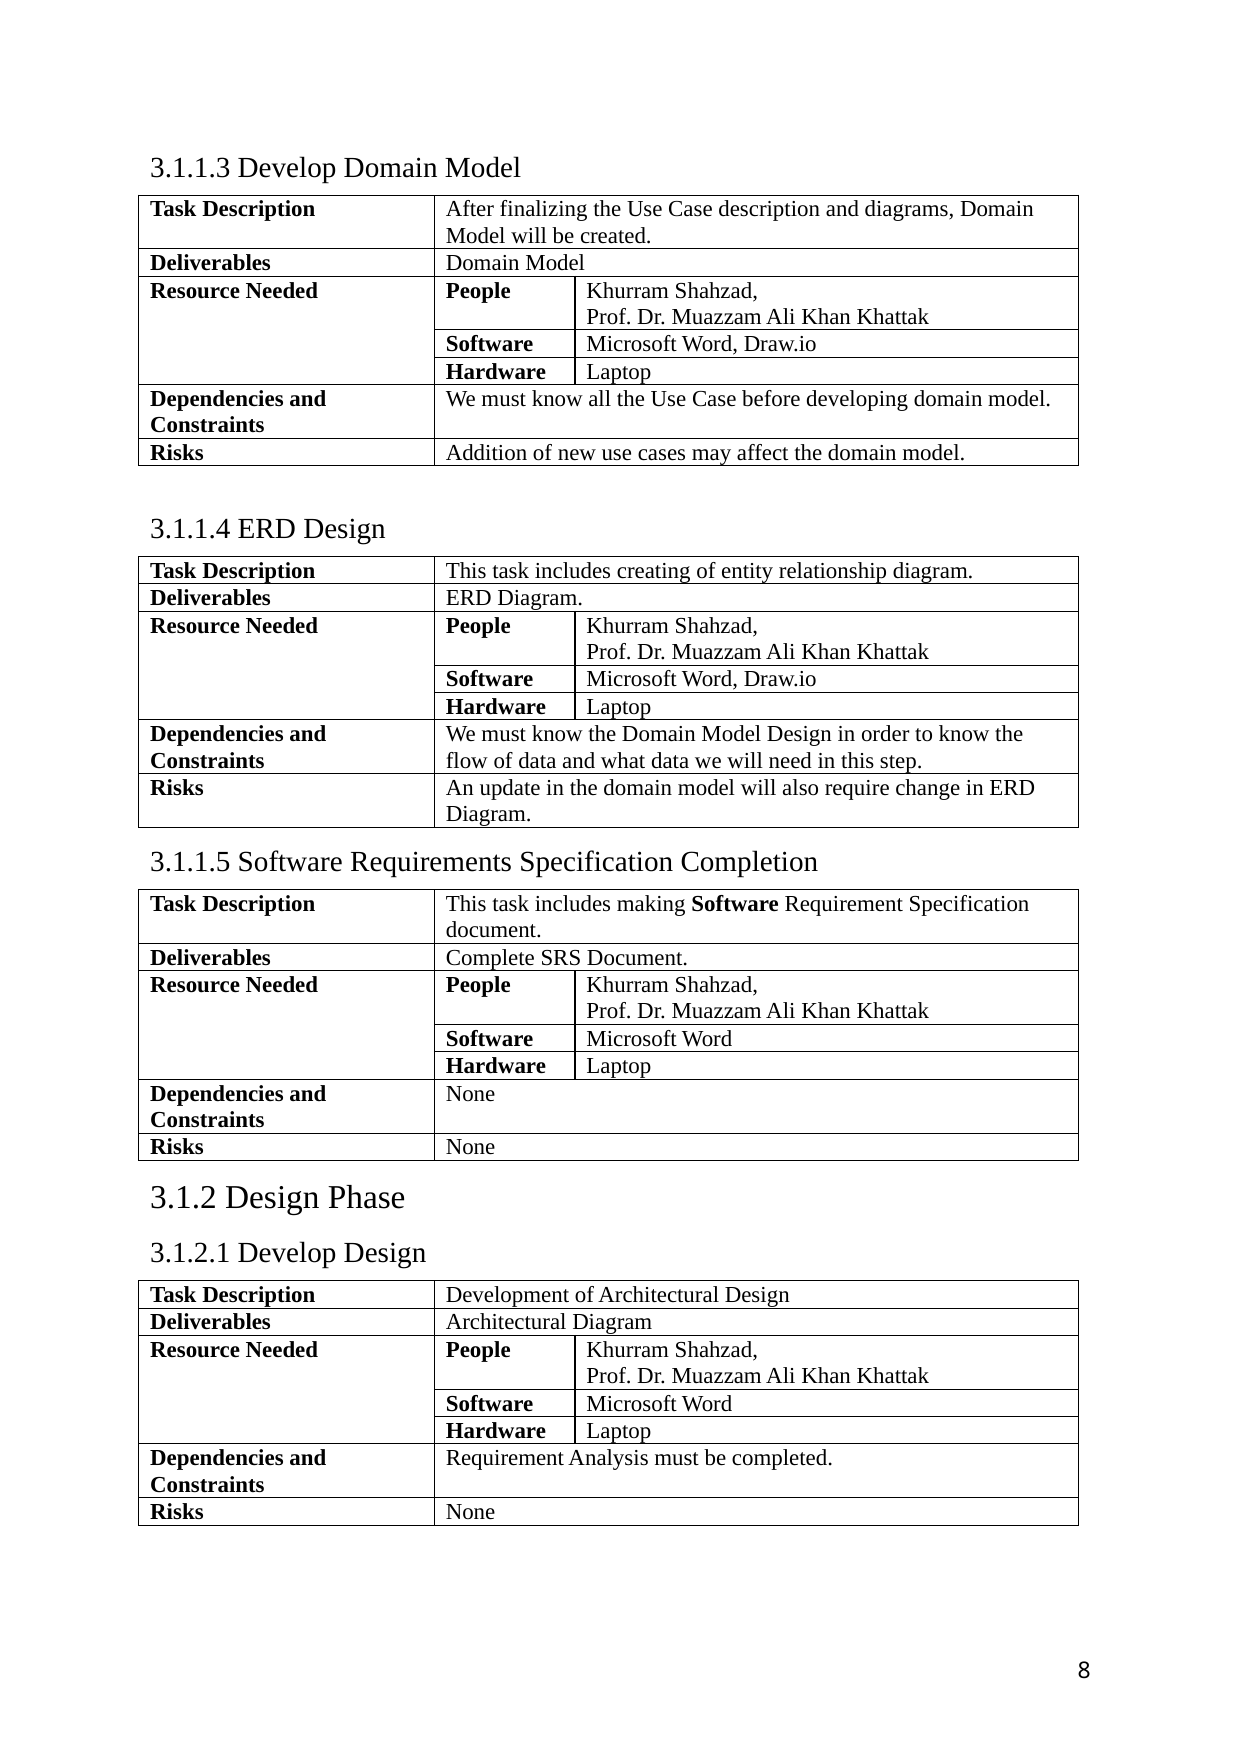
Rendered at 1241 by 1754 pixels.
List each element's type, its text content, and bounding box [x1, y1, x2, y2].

table_cell People [435, 971, 574, 1024]
table_cell Risks [139, 774, 434, 827]
table_cell Software [435, 1025, 574, 1051]
subtitle 3.1.1.4 ERD Design [150, 511, 1090, 545]
table_cell ERD Diagram. [435, 584, 1078, 611]
table_cell Laptop [576, 1417, 1078, 1443]
table_cell None [435, 1498, 1078, 1524]
table_cell Khurram Shahzad, Prof. Dr. Muazzam Ali Khan Khattak [576, 1336, 1078, 1388]
table_cell Khurram Shahzad, Prof. Dr. Muazzam Ali Khan Khattak [576, 612, 1078, 664]
table_cell Software [435, 666, 574, 692]
table_cell None [435, 1080, 1078, 1132]
table_header This task includes making Software Requirement Specification document. [435, 890, 1078, 943]
table_cell Dependencies and Constraints [139, 1080, 434, 1132]
table_cell An update in the domain model will also require change in ERD Diagram. [435, 774, 1078, 827]
table_cell People [435, 612, 574, 664]
table_cell People [435, 277, 574, 329]
table_cell Deliverables [139, 249, 434, 276]
table_cell Deliverables [139, 944, 434, 970]
table_cell Domain Model [435, 249, 1078, 276]
table_cell Microsoft Word [576, 1390, 1078, 1416]
table_header Task Description [139, 196, 434, 248]
subtitle 3.1.1.5 Software Requirements Specification Completion [150, 844, 1090, 878]
table_cell People [435, 1336, 574, 1388]
subtitle 3.1.2 Design Phase [150, 1177, 1090, 1216]
table_cell Laptop [576, 1052, 1078, 1079]
table_cell Resource Needed [139, 612, 434, 719]
table_cell Khurram Shahzad, Prof. Dr. Muazzam Ali Khan Khattak [576, 971, 1078, 1024]
table_header After finalizing the Use Case description and diagrams, Domain Model will be created. [435, 196, 1078, 248]
table_cell Hardware [435, 1052, 574, 1079]
table_cell Laptop [576, 358, 1078, 384]
table_cell We must know all the Use Case before developing domain model. [435, 385, 1078, 438]
subtitle 3.1.1.3 Develop Domain Model [150, 150, 1090, 183]
table_cell Microsoft Word, Draw.io [576, 330, 1078, 357]
table_cell Resource Needed [139, 1336, 434, 1443]
table_cell Dependencies and Constraints [139, 1444, 434, 1497]
table_cell Architectural Diagram [435, 1309, 1078, 1335]
table_header Task Description [139, 1281, 434, 1307]
table_cell Risks [139, 439, 434, 465]
table_cell Hardware [435, 358, 574, 384]
table_cell Software [435, 330, 574, 357]
table_cell Requirement Analysis must be completed. [435, 1444, 1078, 1497]
table_cell Khurram Shahzad, Prof. Dr. Muazzam Ali Khan Khattak [576, 277, 1078, 329]
table_cell Software [435, 1390, 574, 1416]
table_header This task includes creating of entity relationship diagram. [435, 557, 1078, 583]
table_cell Microsoft Word, Draw.io [576, 666, 1078, 692]
table_header Task Description [139, 557, 434, 583]
table_header Task Description [139, 890, 434, 943]
table_cell Complete SRS Document. [435, 944, 1078, 970]
table_cell Risks [139, 1498, 434, 1524]
table_cell Resource Needed [139, 971, 434, 1079]
table_cell Laptop [576, 693, 1078, 719]
table_header Development of Architectural Design [435, 1281, 1078, 1307]
table_cell Microsoft Word [576, 1025, 1078, 1051]
table_cell Deliverables [139, 584, 434, 611]
table_cell Resource Needed [139, 277, 434, 384]
table_cell Hardware [435, 1417, 574, 1443]
table_cell Risks [139, 1134, 434, 1160]
table_cell We must know the Domain Model Design in order to know the flow of data and what data we will need in this step. [435, 720, 1078, 773]
table_cell Hardware [435, 693, 574, 719]
subtitle 3.1.2.1 Develop Design [150, 1236, 1090, 1269]
table_cell None [435, 1134, 1078, 1160]
table_cell Dependencies and Constraints [139, 385, 434, 438]
table_cell Dependencies and Constraints [139, 720, 434, 773]
table_cell Deliverables [139, 1309, 434, 1335]
table_cell Addition of new use cases may affect the domain model. [435, 439, 1078, 465]
